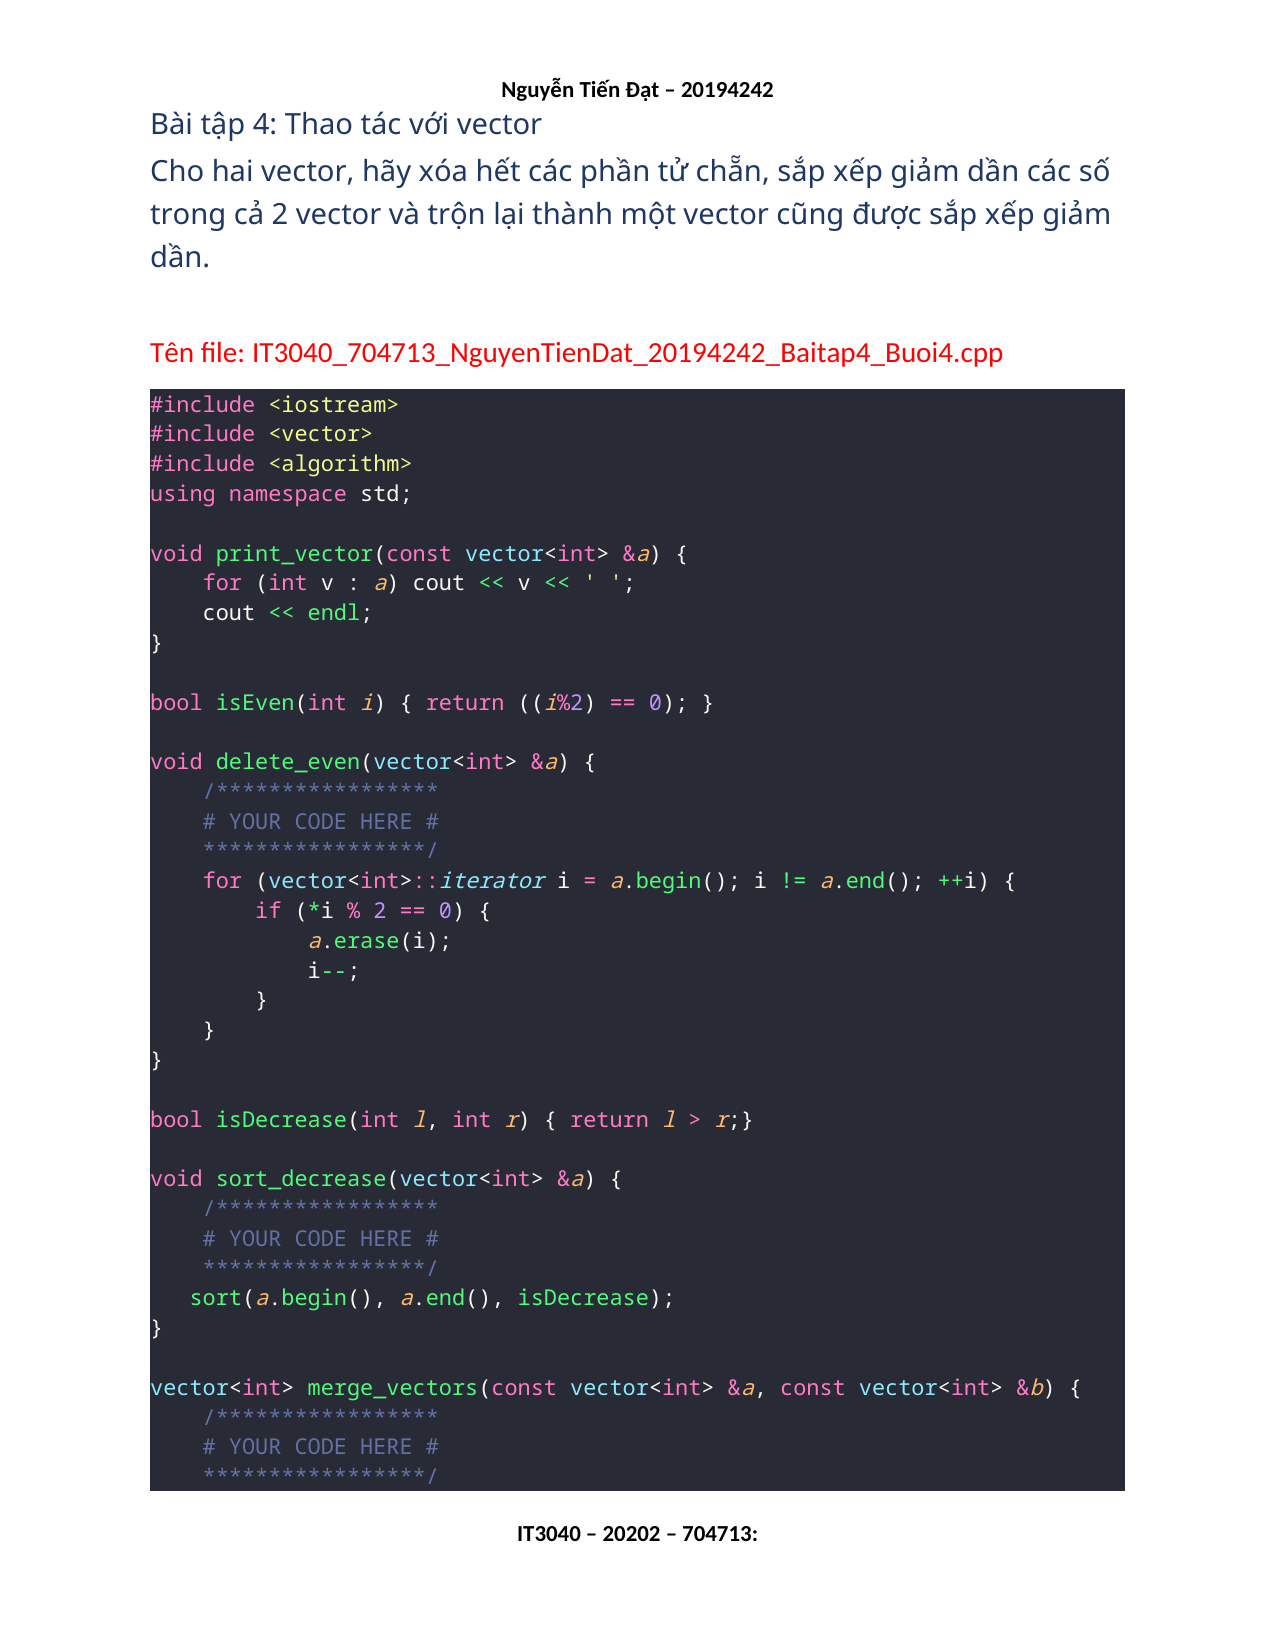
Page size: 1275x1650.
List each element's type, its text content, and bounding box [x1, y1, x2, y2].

text #include <iostream> [150, 389, 1125, 418]
text void delete_even(vector<int> &a) { [150, 746, 1125, 776]
text } [150, 1044, 1125, 1074]
text } [150, 627, 1125, 657]
text for (vector<int>::iterator i = a.begin(); i != a.end(); ++i) { [150, 865, 1125, 895]
text void sort_decrease(vector<int> &a) { [150, 1163, 1125, 1193]
subtitle Cho hai vector, hãy xóa hết các phần tử chẵn, sắp xếp giảm dần các số trong cả 2 vector và trộn lại thành một vector cũng được sắp xếp giảm dần. [150, 150, 1125, 276]
text *****************/ [150, 836, 1125, 865]
text sort(a.begin(), a.end(), isDecrease); [150, 1282, 1125, 1312]
text #include <vector> [150, 418, 1125, 448]
text bool isDecrease(int l, int r) { return l > r;} [150, 1104, 1125, 1133]
text i--; [150, 955, 1125, 984]
text # YOUR CODE HERE # [150, 1223, 1125, 1253]
text a.erase(i); [150, 925, 1125, 955]
text if (*i % 2 == 0) { [150, 895, 1125, 925]
text /***************** [150, 1402, 1125, 1431]
text using namespace std; [150, 478, 1125, 508]
text } [150, 984, 1125, 1014]
text for (int v : a) cout << v << ' '; [150, 567, 1125, 597]
text } [150, 1312, 1125, 1342]
text #include <algorithm> [150, 448, 1125, 478]
text void print_vector(const vector<int> &a) { [150, 538, 1125, 567]
text # YOUR CODE HERE # [150, 1431, 1125, 1461]
text bool isEven(int i) { return ((i%2) == 0); } [150, 687, 1125, 716]
text cout << endl; [150, 597, 1125, 627]
text /***************** [150, 1193, 1125, 1223]
text *****************/ [150, 1253, 1125, 1282]
subtitle Bài tập 4: Thao tác với vector [150, 103, 1125, 143]
text /***************** [150, 776, 1125, 806]
text *****************/ [150, 1461, 1125, 1491]
text vector<int> merge_vectors(const vector<int> &a, const vector<int> &b) { [150, 1372, 1125, 1402]
text } [150, 1014, 1125, 1044]
text # YOUR CODE HERE # [150, 806, 1125, 836]
text Tên file: IT3040_704713_NguyenTienDat_20194242_Baitap4_Buoi4.cpp [150, 334, 1125, 369]
